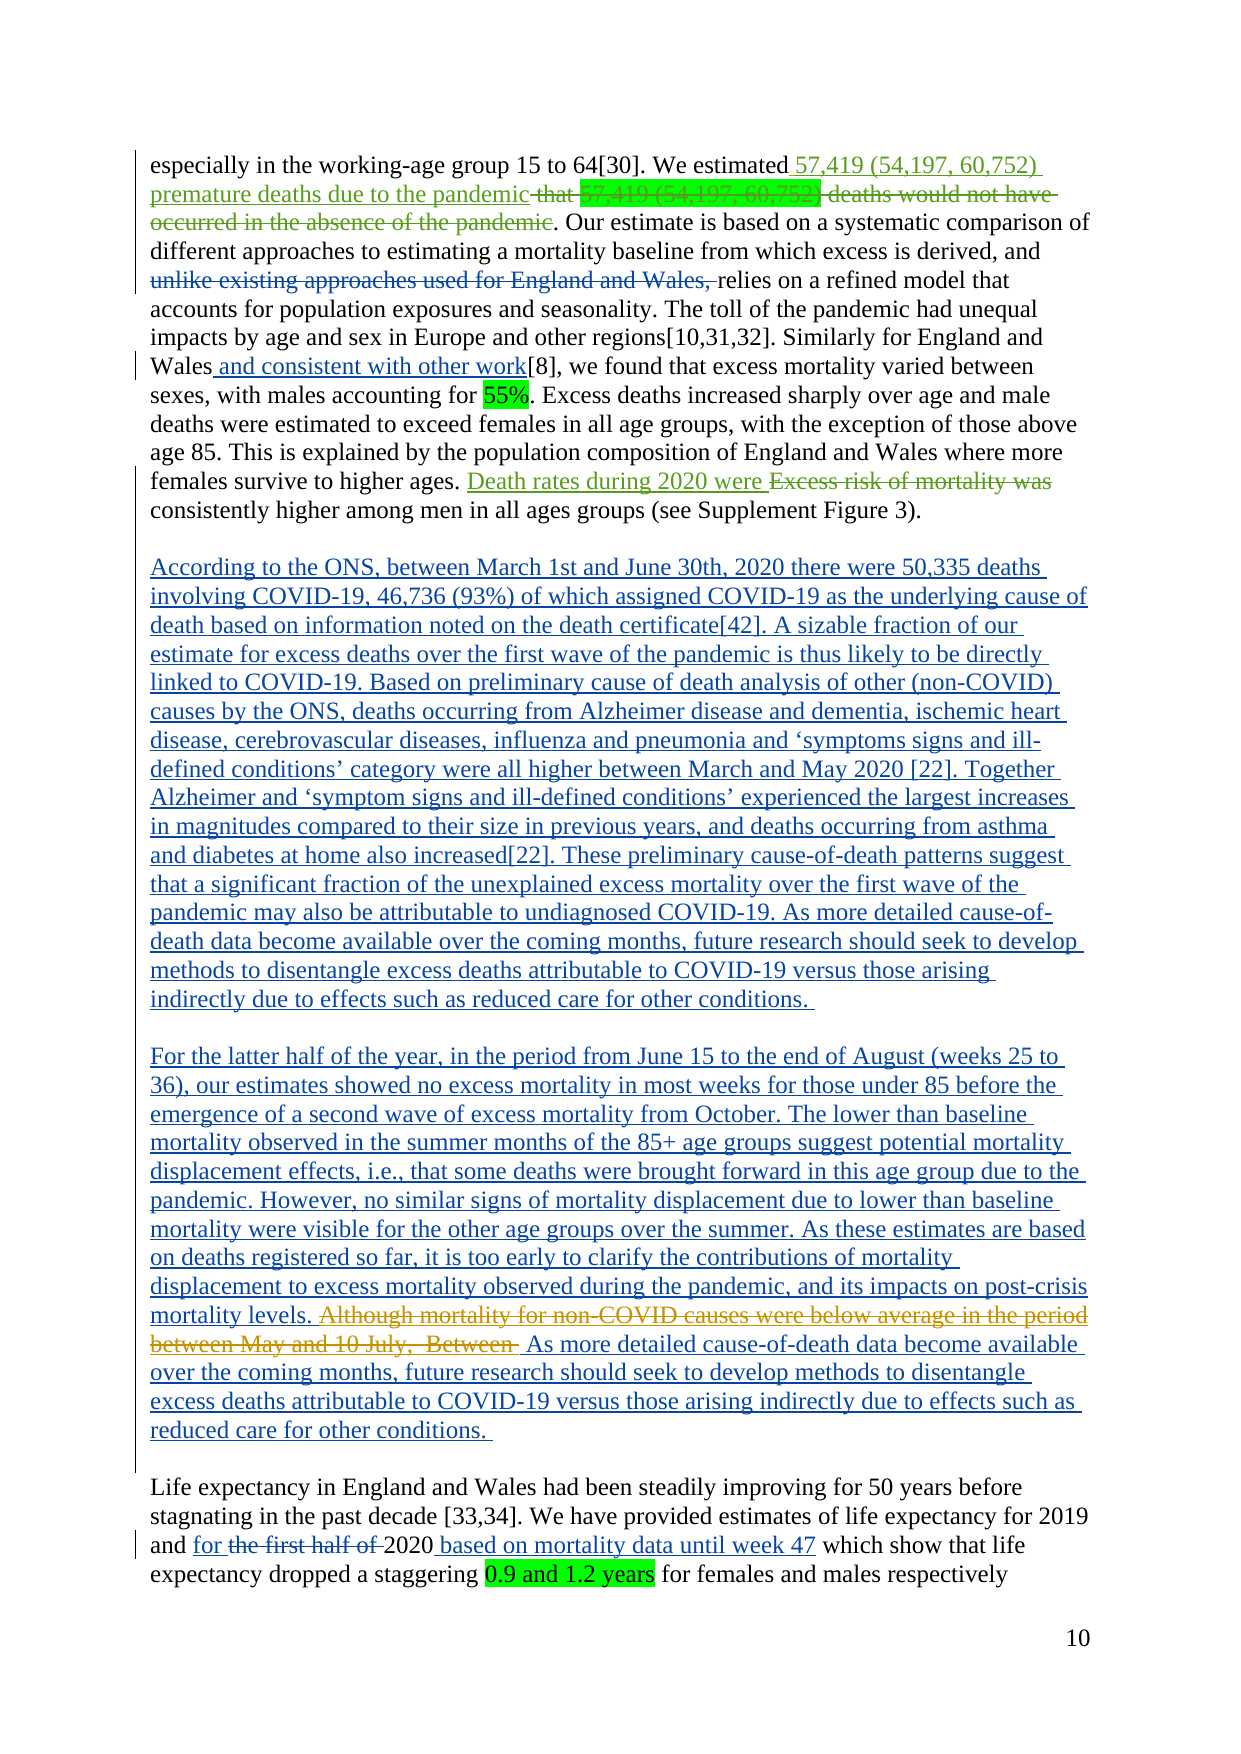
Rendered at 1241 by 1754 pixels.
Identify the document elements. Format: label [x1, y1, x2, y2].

text [150, 150, 1090, 524]
text [150, 1472, 1090, 1587]
